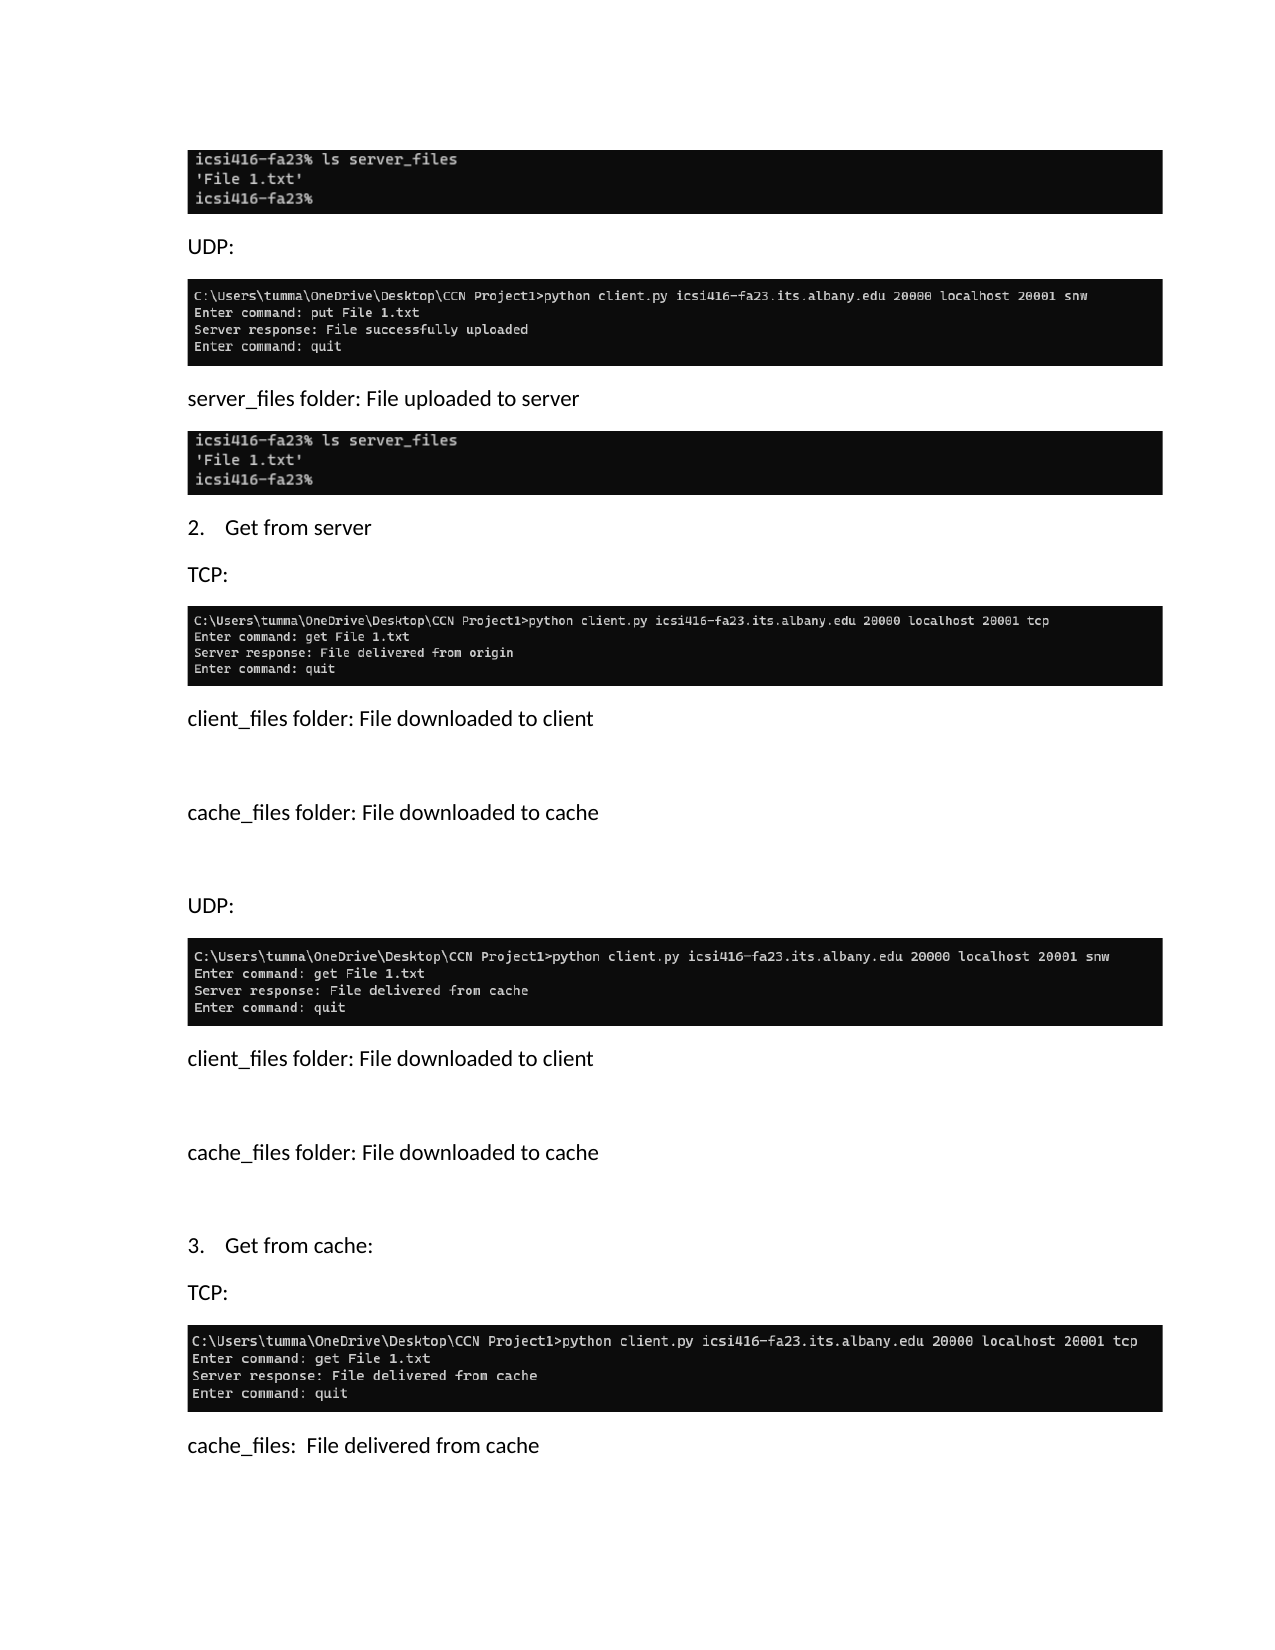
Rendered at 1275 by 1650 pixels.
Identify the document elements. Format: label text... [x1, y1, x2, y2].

text TCP: [187, 1278, 1125, 1306]
list Get from server [187, 513, 1125, 541]
picture [187, 279, 1163, 366]
picture [187, 1325, 1163, 1412]
list Get from cache: [187, 1231, 1125, 1259]
picture [187, 431, 1163, 495]
picture [187, 938, 1163, 1026]
text server_files folder: File uploaded to server [187, 384, 1125, 412]
text client_files folder: File downloaded to client [187, 704, 1125, 732]
picture [187, 606, 1163, 686]
text UDP: [187, 892, 1125, 920]
text cache_files folder: File downloaded to cache [187, 1138, 1125, 1166]
text UDP: [187, 232, 1125, 260]
text TCP: [187, 560, 1125, 588]
text cache_files: File delivered from cache [187, 1431, 1125, 1459]
text cache_files folder: File downloaded to cache [187, 798, 1125, 826]
picture [187, 150, 1163, 214]
text client_files folder: File downloaded to client [187, 1044, 1125, 1072]
